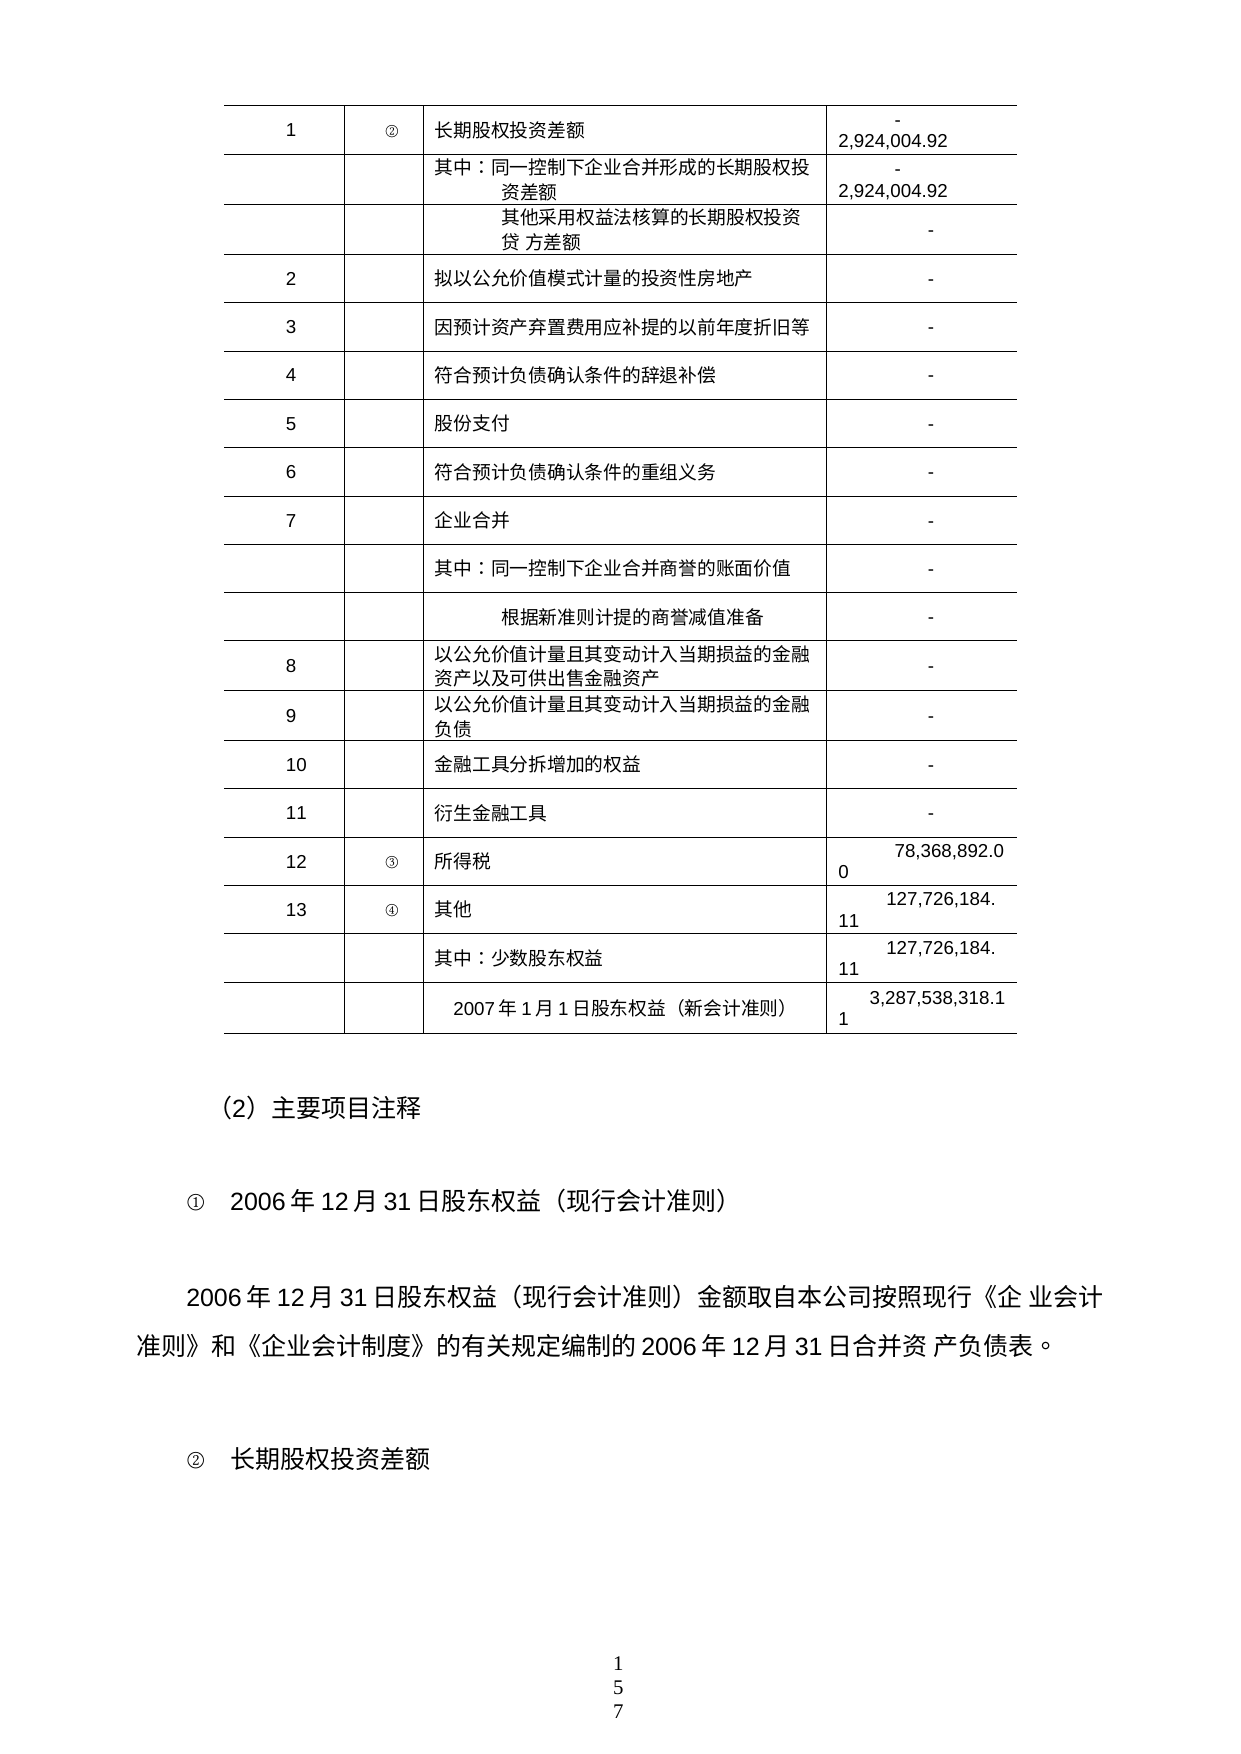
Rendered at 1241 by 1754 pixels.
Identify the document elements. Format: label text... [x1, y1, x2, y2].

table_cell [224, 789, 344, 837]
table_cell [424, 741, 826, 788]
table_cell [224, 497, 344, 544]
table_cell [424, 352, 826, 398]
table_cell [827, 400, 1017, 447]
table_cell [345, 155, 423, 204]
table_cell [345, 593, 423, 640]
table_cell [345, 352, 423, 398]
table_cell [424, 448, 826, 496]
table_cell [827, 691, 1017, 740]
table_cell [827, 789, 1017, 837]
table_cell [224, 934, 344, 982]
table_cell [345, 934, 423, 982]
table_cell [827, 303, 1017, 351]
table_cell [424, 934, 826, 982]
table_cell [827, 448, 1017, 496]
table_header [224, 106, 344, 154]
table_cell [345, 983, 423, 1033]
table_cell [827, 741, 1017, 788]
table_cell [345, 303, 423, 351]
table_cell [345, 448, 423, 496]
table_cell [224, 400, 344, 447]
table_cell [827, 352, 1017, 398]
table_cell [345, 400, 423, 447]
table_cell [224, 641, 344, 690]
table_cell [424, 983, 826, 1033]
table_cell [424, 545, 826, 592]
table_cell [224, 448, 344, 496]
text （2）主要项目注释 [136, 1091, 1105, 1125]
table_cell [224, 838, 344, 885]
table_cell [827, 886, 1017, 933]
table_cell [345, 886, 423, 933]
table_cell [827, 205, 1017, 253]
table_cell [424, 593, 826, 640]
text 2006年12月31日股东权益（现行会计准则）金额取自本公司按照现行《企 业会计准则》和《企业会计制度》的有关规定编制的2006年12月31日合并资 产负债表。 [136, 1266, 1105, 1366]
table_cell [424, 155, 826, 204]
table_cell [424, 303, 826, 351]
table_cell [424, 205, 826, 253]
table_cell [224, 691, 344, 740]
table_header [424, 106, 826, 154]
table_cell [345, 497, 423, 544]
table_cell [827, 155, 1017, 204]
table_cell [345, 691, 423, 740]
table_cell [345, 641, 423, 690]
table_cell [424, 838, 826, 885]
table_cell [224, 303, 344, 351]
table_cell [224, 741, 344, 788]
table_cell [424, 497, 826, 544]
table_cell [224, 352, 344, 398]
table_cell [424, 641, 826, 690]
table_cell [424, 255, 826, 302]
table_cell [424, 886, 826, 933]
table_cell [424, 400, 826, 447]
list 长期股权投资差额 [136, 1428, 1105, 1478]
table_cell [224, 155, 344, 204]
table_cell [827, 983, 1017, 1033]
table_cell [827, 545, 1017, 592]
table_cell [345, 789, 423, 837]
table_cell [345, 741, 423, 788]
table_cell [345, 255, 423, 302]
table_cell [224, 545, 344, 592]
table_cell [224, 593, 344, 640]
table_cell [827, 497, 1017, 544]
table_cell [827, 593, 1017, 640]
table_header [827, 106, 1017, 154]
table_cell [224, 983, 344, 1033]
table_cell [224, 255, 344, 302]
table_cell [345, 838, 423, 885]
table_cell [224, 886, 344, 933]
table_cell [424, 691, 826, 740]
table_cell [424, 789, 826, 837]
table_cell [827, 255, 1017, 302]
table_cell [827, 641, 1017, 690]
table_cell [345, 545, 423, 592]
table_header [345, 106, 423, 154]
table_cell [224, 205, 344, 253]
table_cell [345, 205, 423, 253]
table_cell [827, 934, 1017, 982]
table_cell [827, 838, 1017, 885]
list 2006年12月31日股东权益（现行会计准则） [136, 1171, 1105, 1220]
